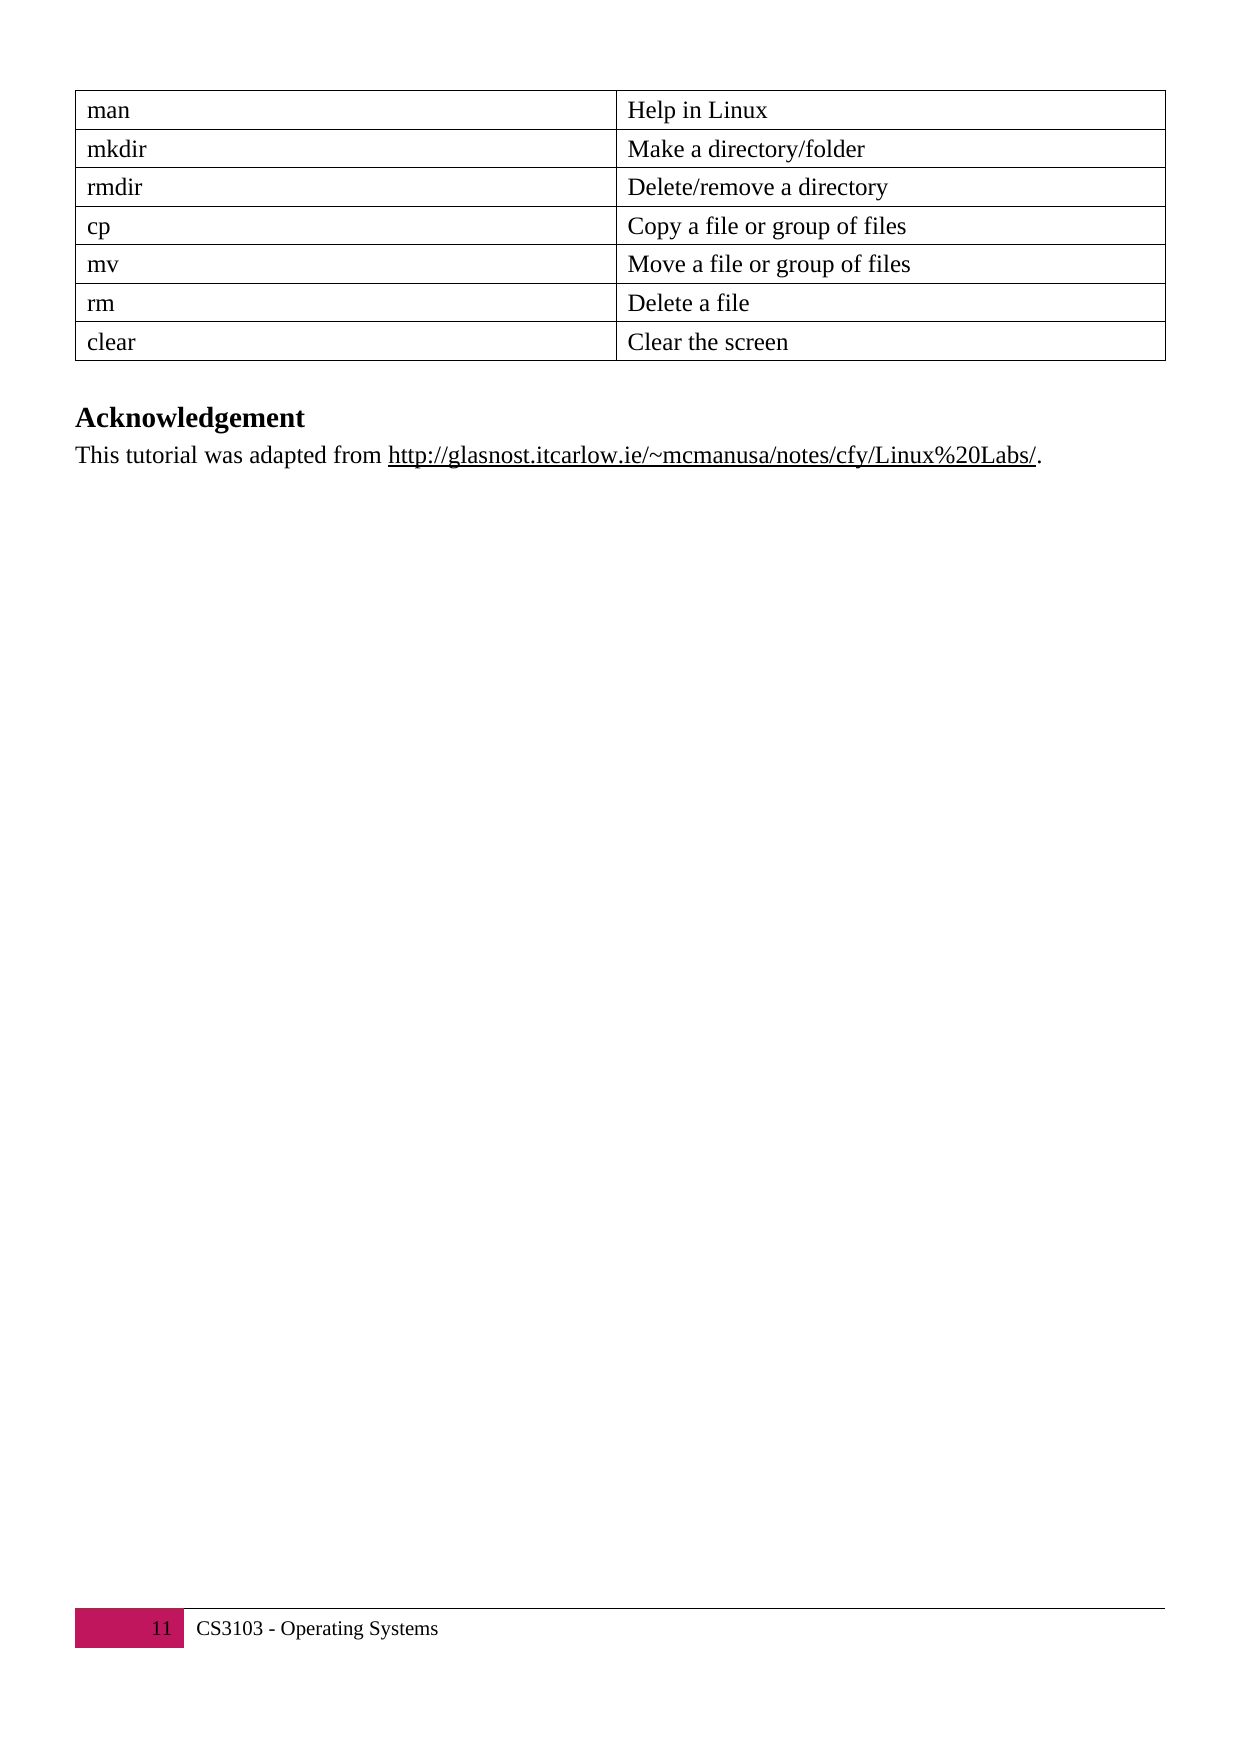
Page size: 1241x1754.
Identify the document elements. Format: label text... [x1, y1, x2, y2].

table_cell mkdir [76, 130, 616, 167]
text This tutorial was adapted from http://glasnost.itcarlow.ie/~mcmanusa/notes/cfy/Linux%20Labs/. [75, 436, 1165, 473]
table_cell Delete/remove a directory [617, 168, 1165, 206]
table_cell man [76, 91, 616, 128]
table_cell cp [76, 207, 616, 244]
table_cell Delete a file [617, 284, 1165, 321]
table_cell rm [76, 284, 616, 321]
table_cell Move a file or group of files [617, 245, 1165, 283]
table_cell Clear the screen [617, 322, 1165, 360]
table_cell mv [76, 245, 616, 283]
table_cell Make a directory/folder [617, 130, 1165, 167]
table_cell Copy a file or group of files [617, 207, 1165, 244]
table_cell clear [76, 322, 616, 360]
table_cell Help in Linux [617, 91, 1165, 128]
table_cell rmdir [76, 168, 616, 206]
text Acknowledgement [75, 398, 1165, 436]
